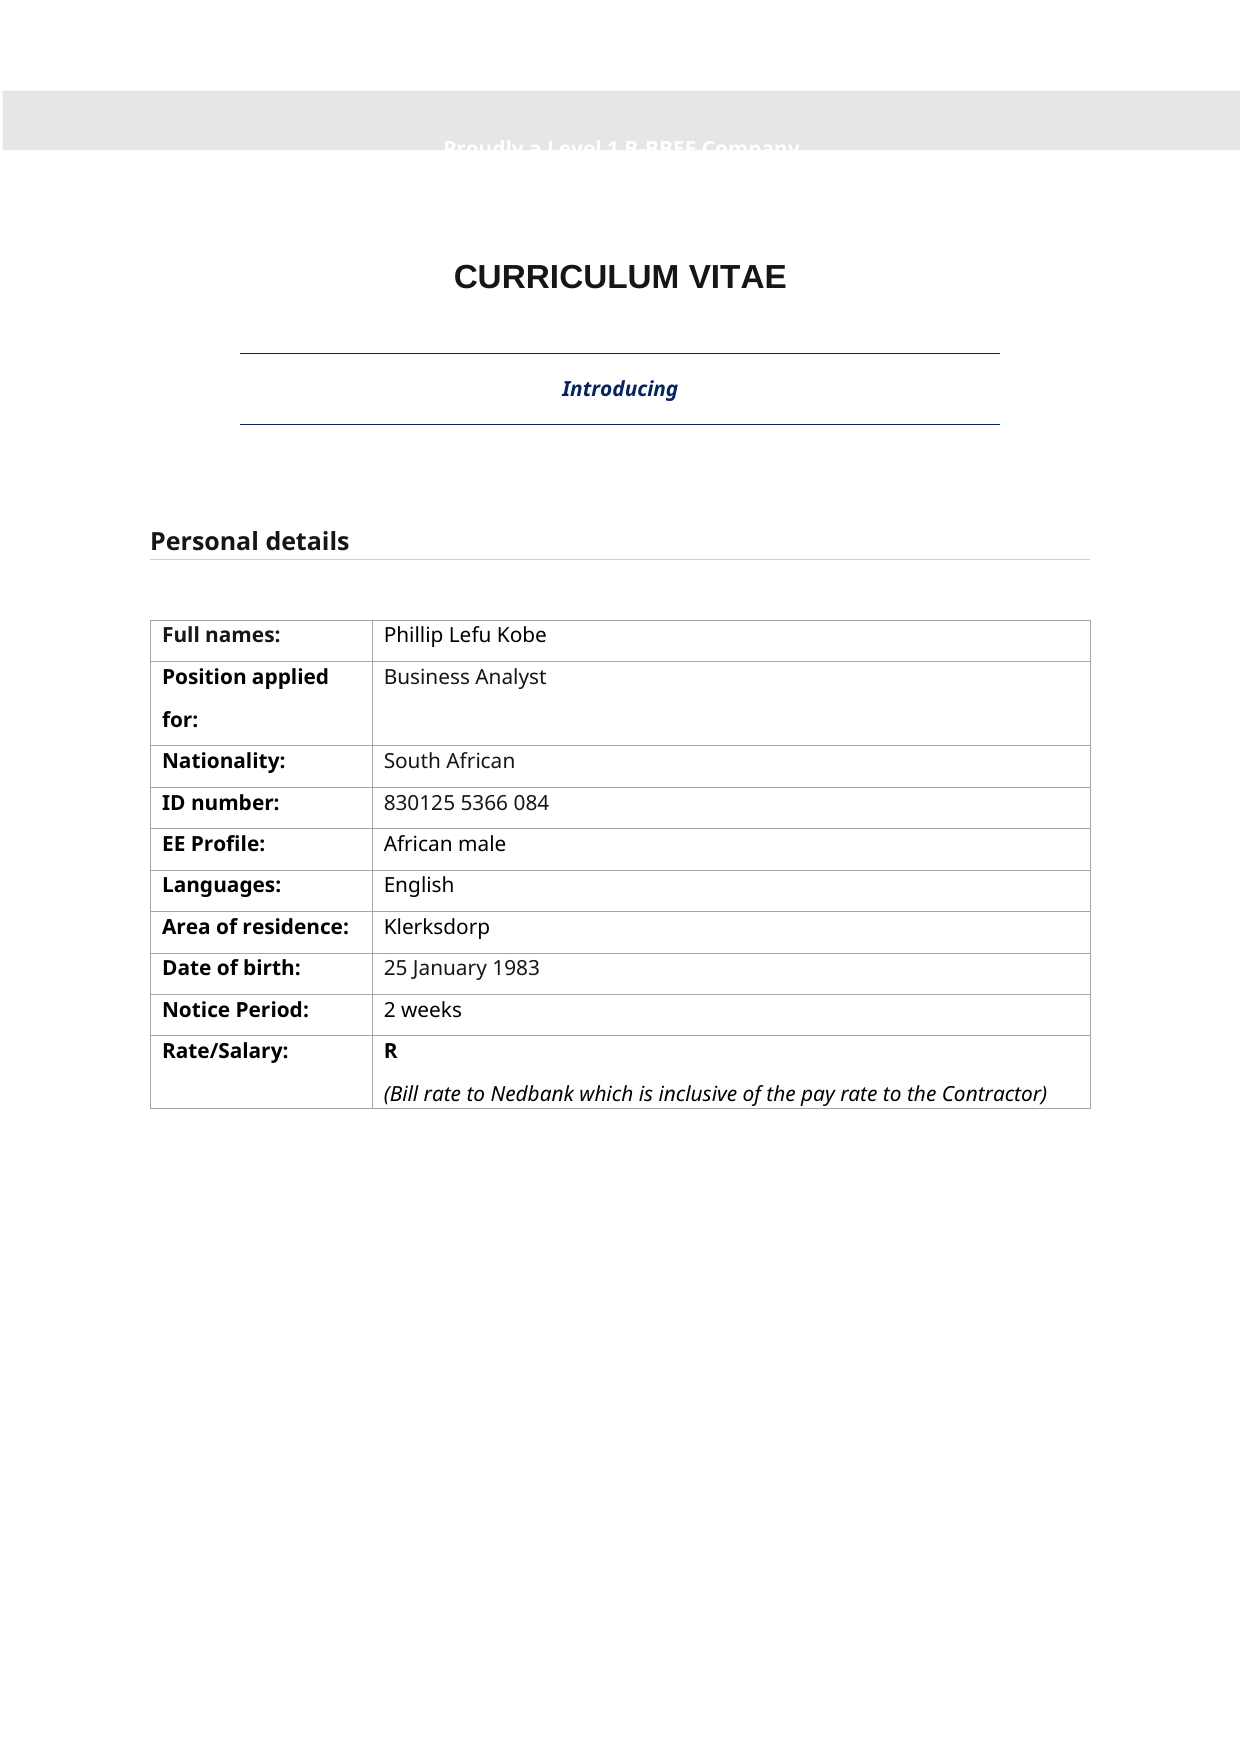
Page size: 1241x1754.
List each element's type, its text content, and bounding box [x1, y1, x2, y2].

table_cell 2 weeks [373, 995, 1090, 1035]
subtitle Personal details [150, 523, 1090, 559]
table_cell South African [373, 746, 1090, 787]
table_cell English [373, 871, 1090, 911]
table_cell 830125 5366 084 [373, 788, 1090, 828]
table_header Full names: [151, 621, 372, 661]
table_cell EE Profile: [151, 829, 372, 869]
table_cell Area of residence: [151, 912, 372, 952]
subtitle curriculum vitae [150, 258, 1090, 296]
table_cell Languages: [151, 871, 372, 911]
table_cell Rate/Salary: [151, 1036, 372, 1107]
table_cell Notice Period: [151, 995, 372, 1035]
table_cell Nationality: [151, 746, 372, 787]
table_cell Klerksdorp [373, 912, 1090, 952]
table_header Phillip Lefu Kobe [373, 621, 1090, 661]
table_cell ID number: [151, 788, 372, 828]
table_cell Date of birth: [151, 954, 372, 994]
table_cell 25 January 1983 [373, 954, 1090, 994]
table_cell Business Analyst [373, 662, 1090, 745]
table_cell R (Bill rate to Nedbank which is inclusive of the pay rate to the Contractor) [373, 1036, 1090, 1107]
text Introducing [240, 354, 1000, 424]
table_cell African male [373, 829, 1090, 869]
table_cell Position applied for: [151, 662, 372, 745]
